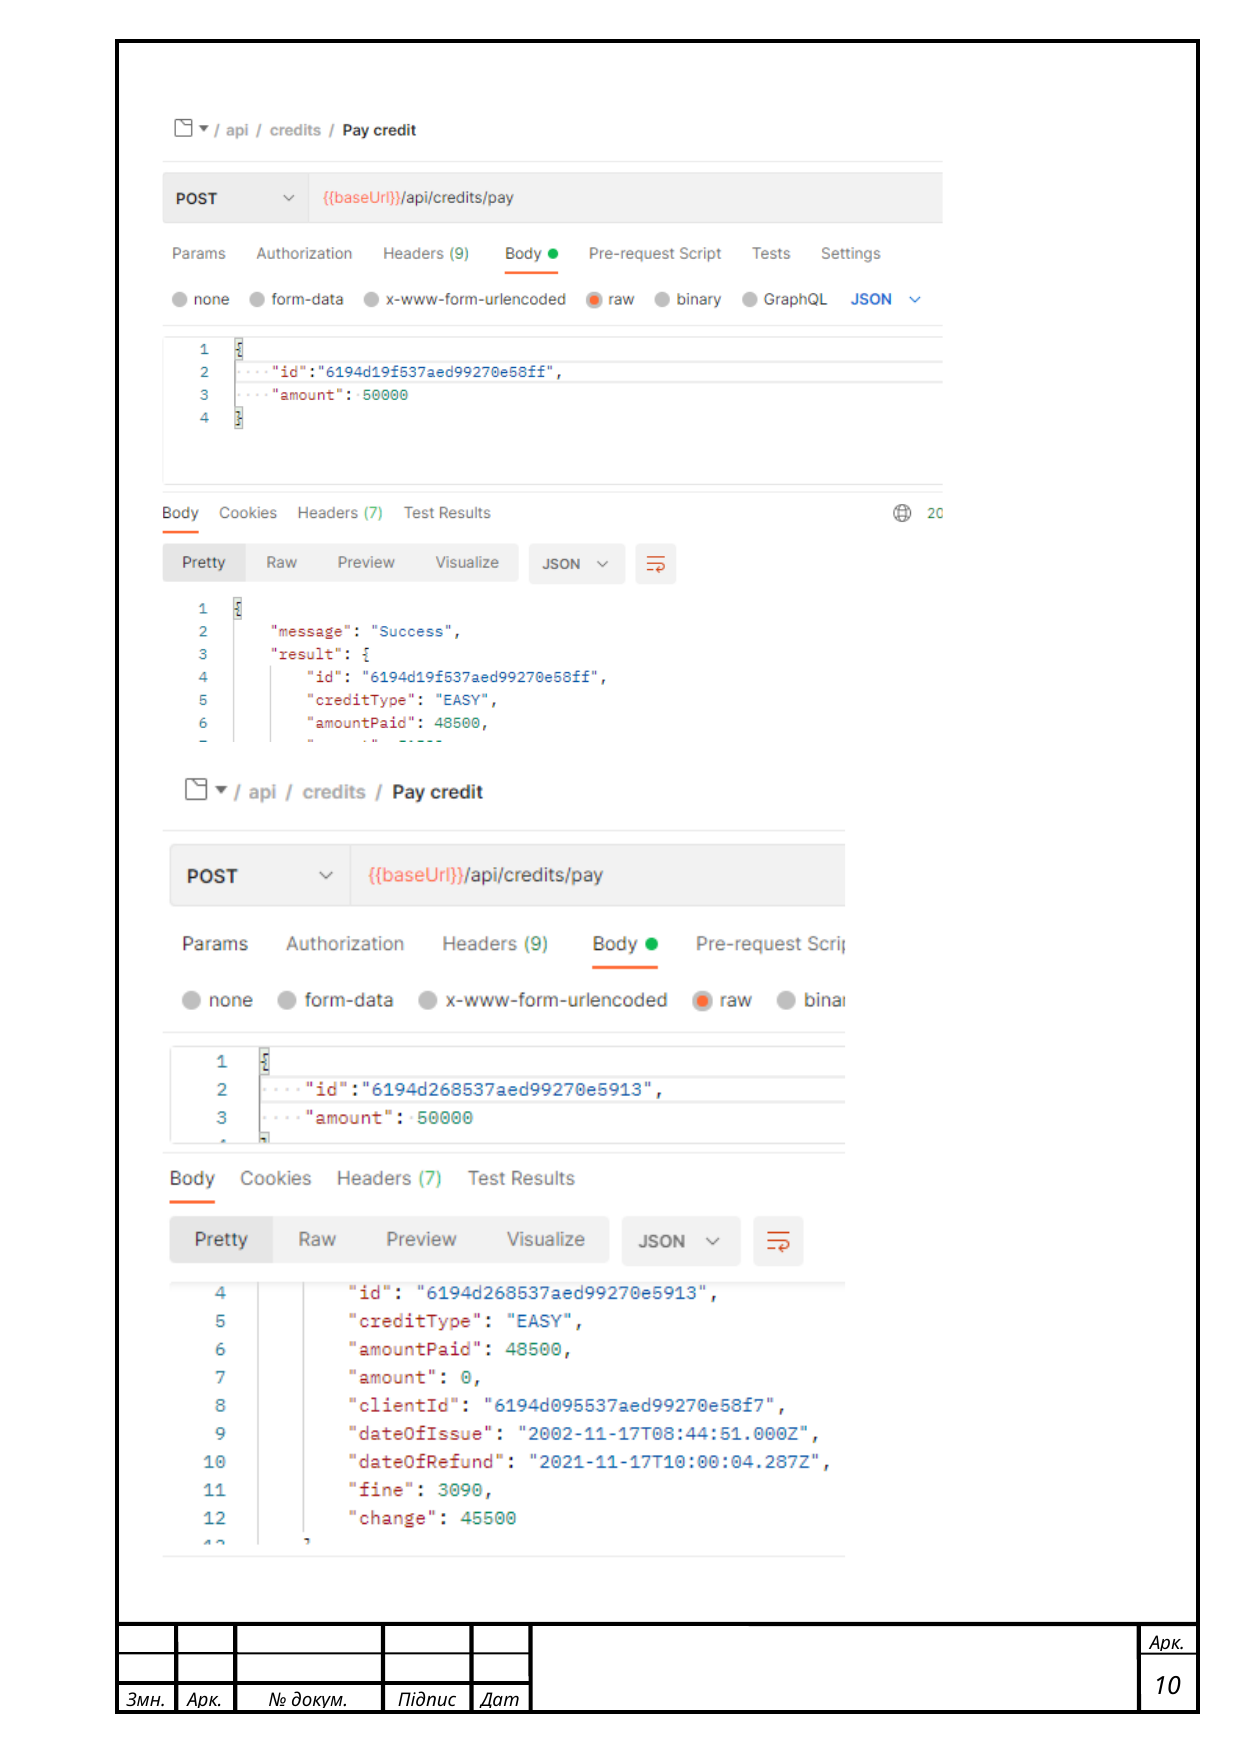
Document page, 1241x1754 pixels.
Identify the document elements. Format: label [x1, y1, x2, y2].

picture [162, 755, 846, 1573]
picture [162, 100, 943, 742]
